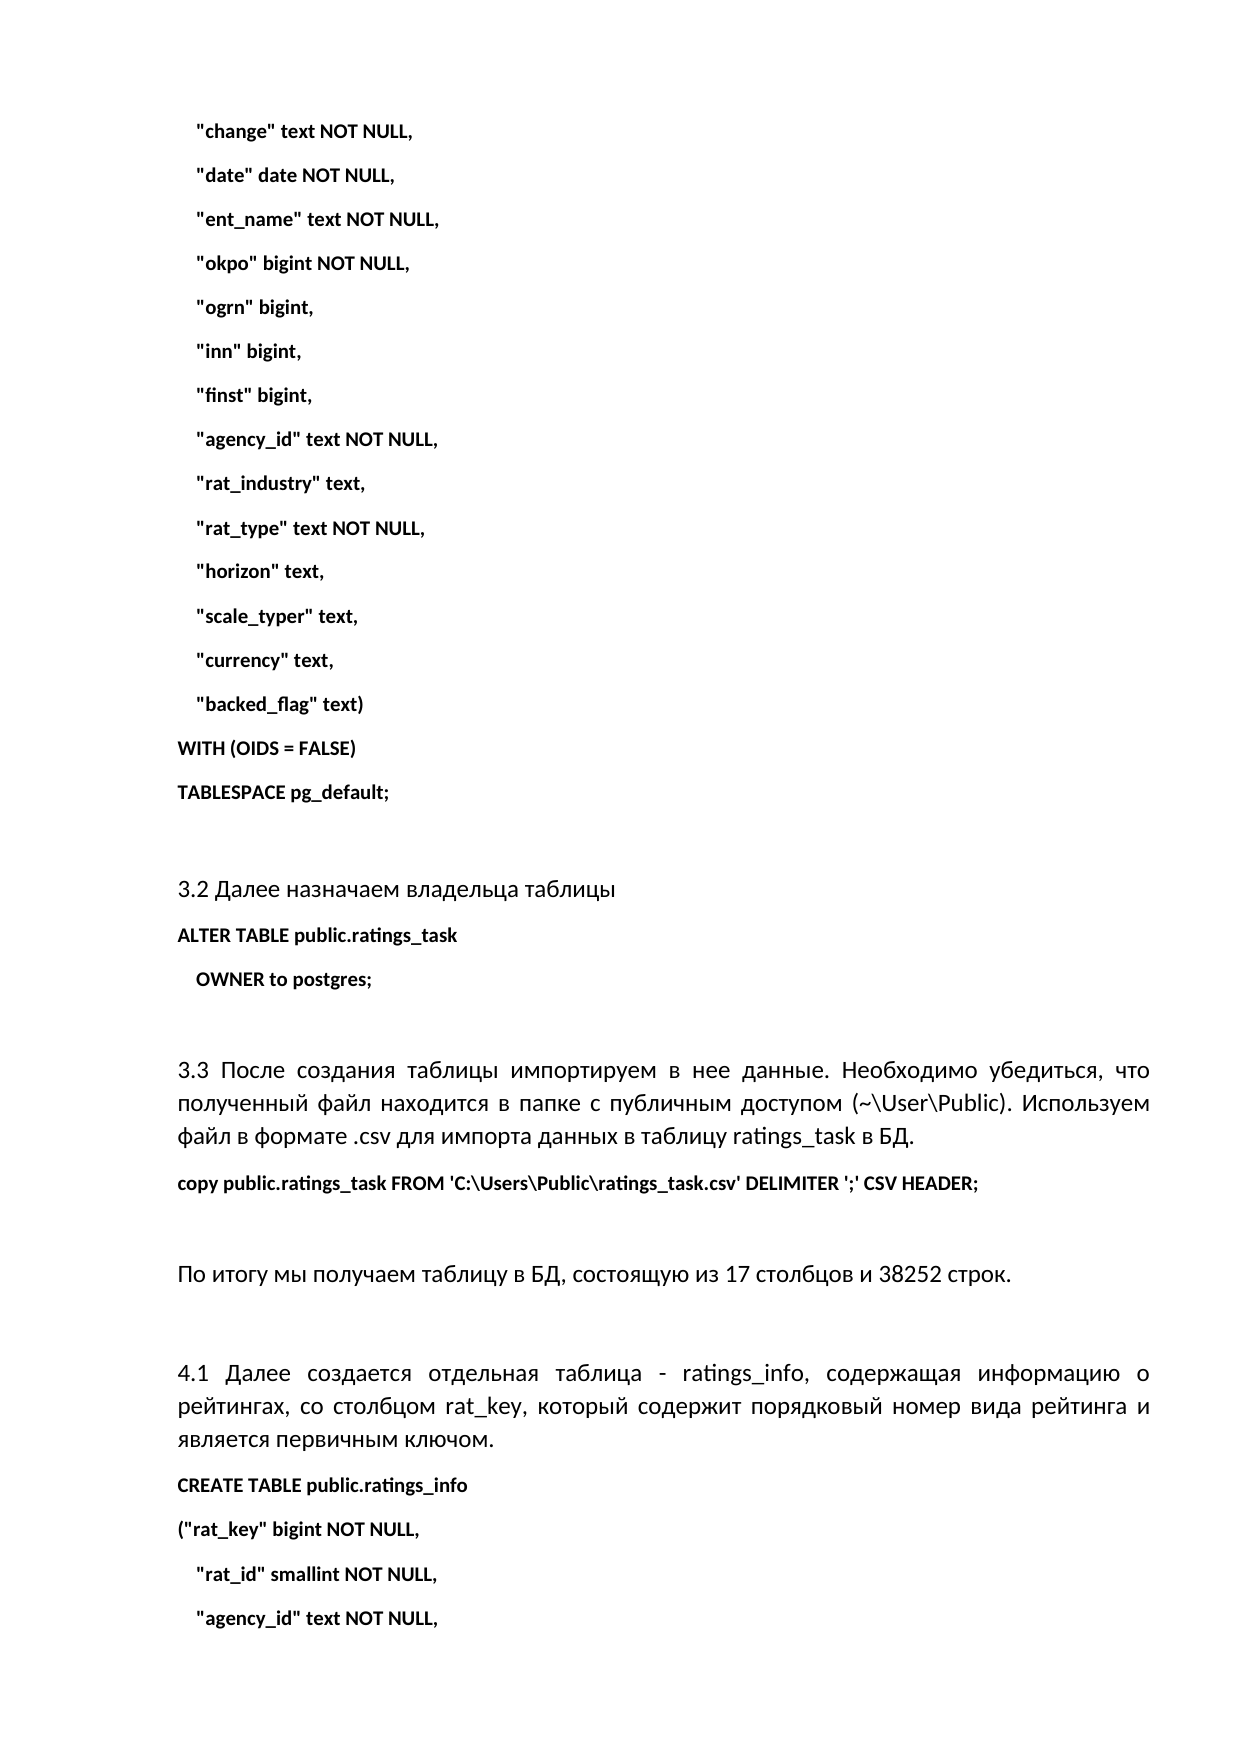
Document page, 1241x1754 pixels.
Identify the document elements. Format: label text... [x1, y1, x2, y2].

text "change" text NOT NULL, [177, 118, 1152, 143]
text "rat_id" smallint NOT NULL, [177, 1561, 1152, 1586]
text "ogrn" bigint, [177, 294, 1152, 320]
text 3.3 После создания таблицы импортируем в нее данные. Необходимо убедиться, что полученный файл находится в папке с публичным доступом (~\User\Public). Используем файл в формате .csv для импорта данных в таблицу ratings_task в БД. [177, 1054, 1152, 1151]
text ("rat_key" bigint NOT NULL, [177, 1517, 1152, 1542]
text 3.2 Далее назначаем владельца таблицы [177, 873, 1152, 903]
text WITH (OIDS = FALSE) [177, 735, 1152, 760]
text OWNER to postgres; [177, 966, 1152, 992]
text "horizon" text, [177, 559, 1152, 584]
text "agency_id" text NOT NULL, [177, 1605, 1152, 1630]
text ALTER TABLE public.ratings_task [177, 922, 1152, 948]
text "rat_type" text NOT NULL, [177, 515, 1152, 540]
text TABLESPACE pg_default; [177, 779, 1152, 804]
text copy public.ratings_task FROM 'C:\Users\Public\ratings_task.csv' DELIMITER ';' CSV HEADER; [177, 1170, 1152, 1195]
text "currency" text, [177, 647, 1152, 672]
text "finst" bigint, [177, 382, 1152, 408]
text "date" date NOT NULL, [177, 162, 1152, 188]
text "inn" bigint, [177, 338, 1152, 364]
text "agency_id" text NOT NULL, [177, 427, 1152, 452]
text "backed_flag" text) [177, 691, 1152, 716]
text 4.1 Далее создается отдельная таблица - ratings_info, содержащая информацию о рейтингах, со столбцом rat_key, который содержит порядковый номер вида рейтинга и является первичным ключом. [177, 1357, 1152, 1453]
text "scale_typer" text, [177, 603, 1152, 628]
text CREATE TABLE public.ratings_info [177, 1473, 1152, 1498]
text По итогу мы получаем таблицу в БД, состоящую из 17 столбцов и 38252 строк. [177, 1258, 1152, 1288]
text "ent_name" text NOT NULL, [177, 206, 1152, 232]
text "rat_industry" text, [177, 471, 1152, 496]
text "okpo" bigint NOT NULL, [177, 250, 1152, 276]
